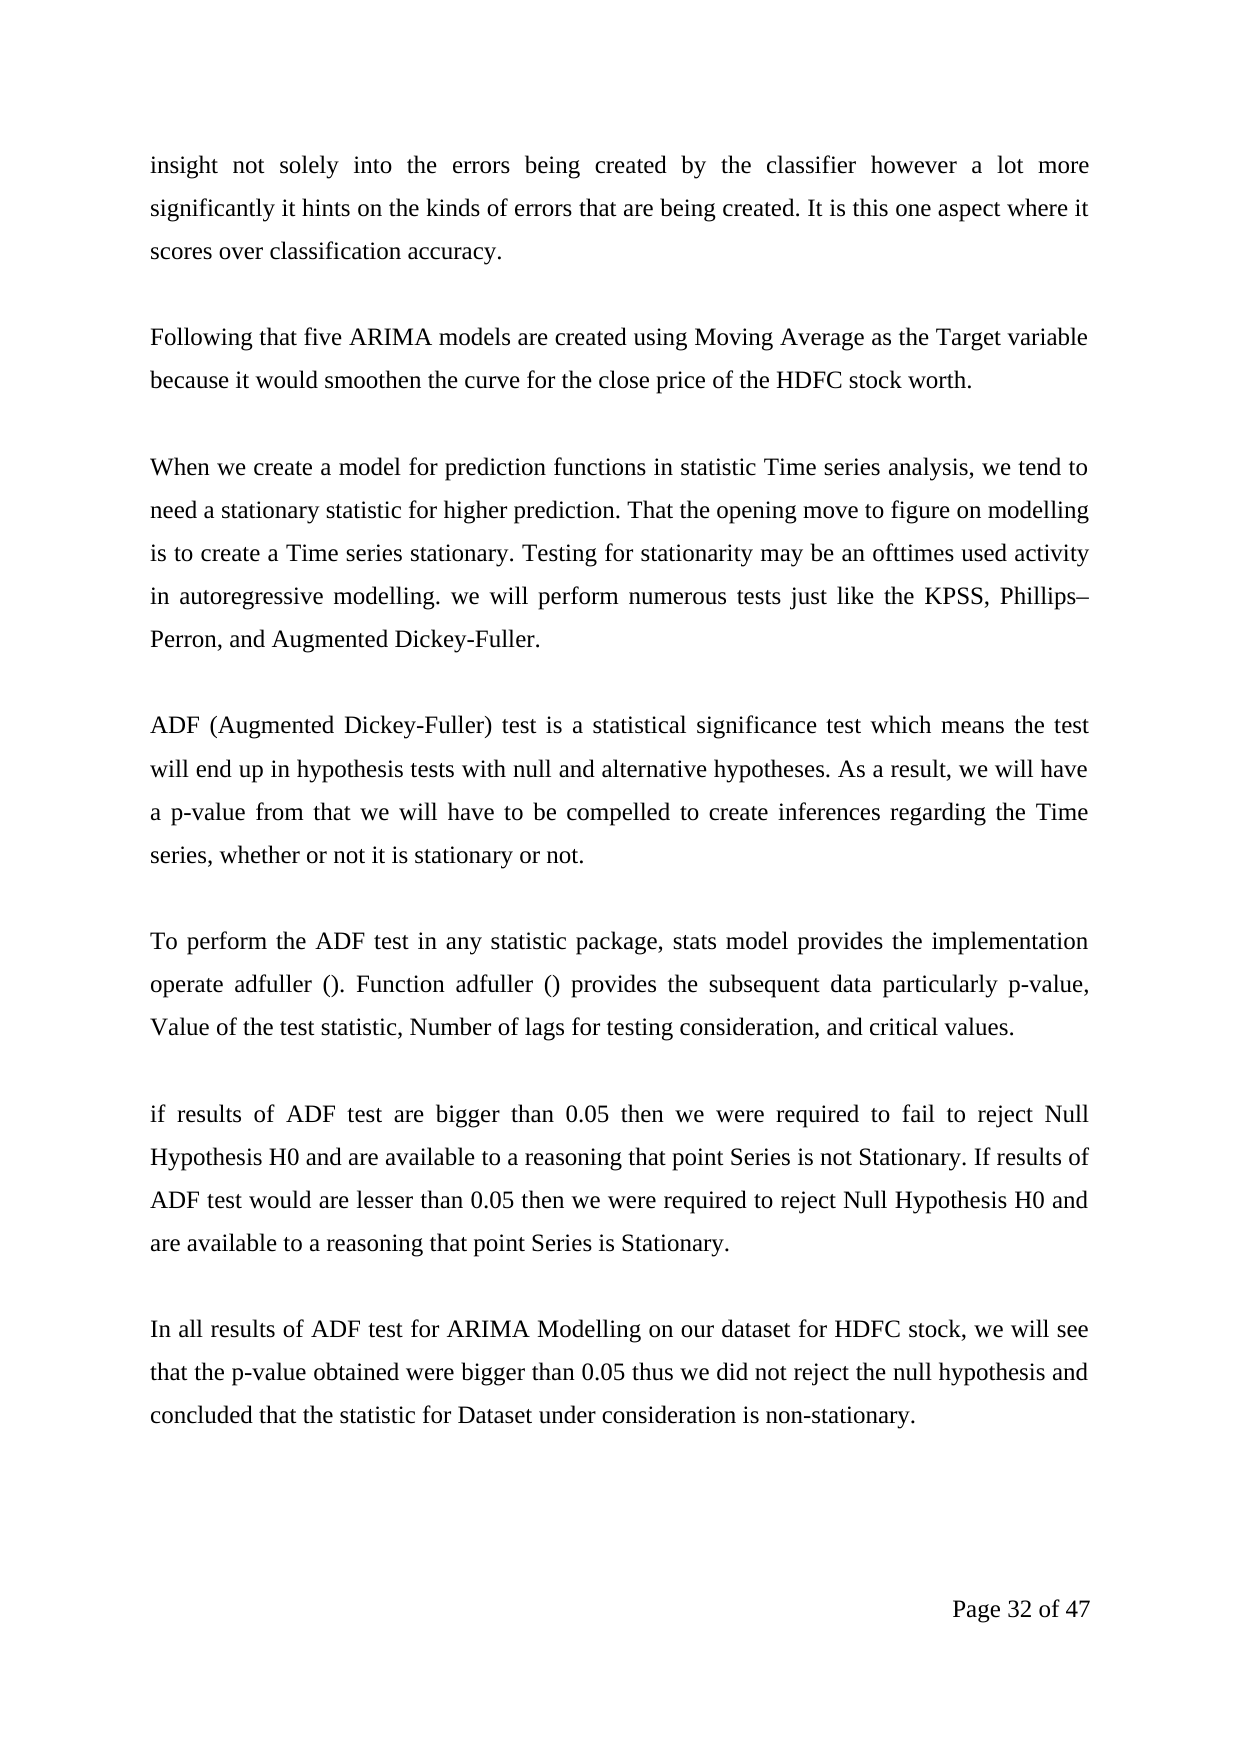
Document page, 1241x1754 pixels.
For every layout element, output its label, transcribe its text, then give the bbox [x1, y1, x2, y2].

text To perform the ADF test in any statistic package, stats model provides the implementation operate adfuller (). Function adfuller () provides the subsequent data particularly p-value, Value of the test statistic, Number of lags for testing consideration, and critical values. [150, 926, 1090, 1041]
text In all results of ADF test for ARIMA Modelling on our dataset for HDFC stock, we will see that the p-value obtained were bigger than 0.05 thus we did not reject the null hypothesis and concluded that the statistic for Dataset under consideration is non-stationary. [150, 1314, 1090, 1429]
text Following that five ARIMA models are created using Moving Average as the Target variable because it would smoothen the curve for the close price of the HDFC stock worth. [150, 322, 1090, 394]
text When we create a model for prediction functions in statistic Time series analysis, we tend to need a stationary statistic for higher prediction. That the opening move to figure on modelling is to create a Time series stationary. Testing for stationarity may be an ofttimes used activity in autoregressive modelling. we will perform numerous tests just like the KPSS, Phillips–Perron, and Augmented Dickey-Fuller. [150, 452, 1090, 653]
text if results of ADF test are bigger than 0.05 then we were required to fail to reject Null Hypothesis H0 and are available to a reasoning that point Series is not Stationary. If results of ADF test would are lesser than 0.05 then we were required to reject Null Hypothesis H0 and are available to a reasoning that point Series is Stationary. [150, 1099, 1090, 1257]
text ADF (Augmented Dickey-Fuller) test is a statistical significance test which means the test will end up in hypothesis tests with null and alternative hypotheses. As a result, we will have a p-value from that we will have to be compelled to create inferences regarding the Time series, whether or not it is stationary or not. [150, 711, 1090, 869]
